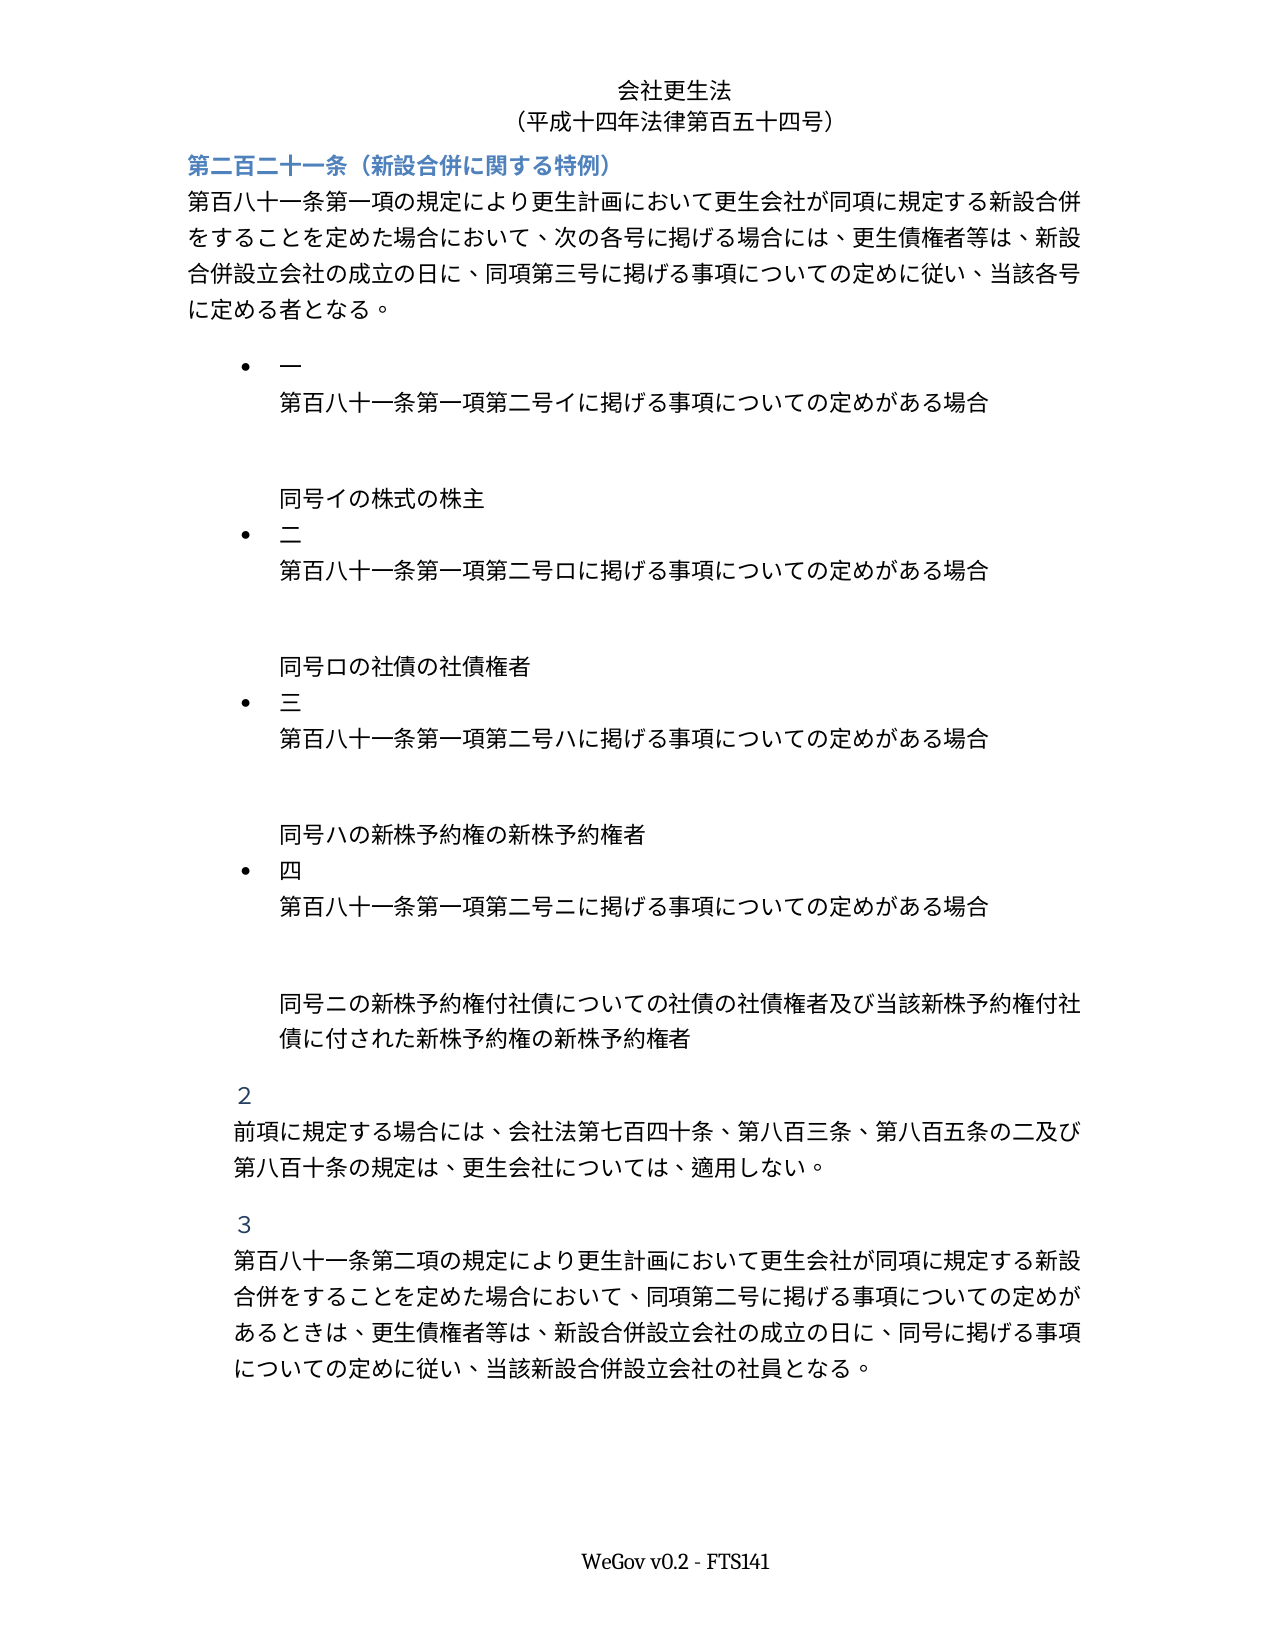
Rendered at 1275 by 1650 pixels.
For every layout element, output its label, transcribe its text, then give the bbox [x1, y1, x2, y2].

list 一 第百八十一条第一項第二号イに掲げる事項についての定めがある場合 同号イの株式の株主 [242, 351, 1087, 514]
list 二 第百八十一条第一項第二号ロに掲げる事項についての定めがある場合 同号ロの社債の社債権者 [242, 519, 1087, 682]
text 前項に規定する場合には、会社法第七百四十条、第八百三条、第八百五条の二及び第八百十条の規定は、更生会社については、適用しない。 [233, 1116, 1087, 1183]
subtitle 第二百二十一条（新設合併に関する特例） [187, 150, 1087, 181]
subtitle ３ [233, 1209, 1087, 1240]
list 三 第百八十一条第一項第二号ハに掲げる事項についての定めがある場合 同号ハの新株予約権の新株予約権者 [242, 687, 1087, 851]
text 第百八十一条第一項の規定により更生計画において更生会社が同項に規定する新設合併をすることを定めた場合において、次の各号に掲げる場合には、更生債権者等は、新設合併設立会社の成立の日に、同項第三号に掲げる事項についての定めに従い、当該各号に定める者となる。 [187, 186, 1087, 325]
text 第百八十一条第二項の規定により更生計画において更生会社が同項に規定する新設合併をすることを定めた場合において、同項第二号に掲げる事項についての定めがあるときは、更生債権者等は、新設合併設立会社の成立の日に、同号に掲げる事項についての定めに従い、当該新設合併設立会社の社員となる。 [233, 1245, 1087, 1384]
subtitle ２ [233, 1080, 1087, 1111]
list 四 第百八十一条第一項第二号ニに掲げる事項についての定めがある場合 同号ニの新株予約権付社債についての社債の社債権者及び当該新株予約権付社債に付された新株予約権の新株予約権者 [242, 855, 1087, 1055]
